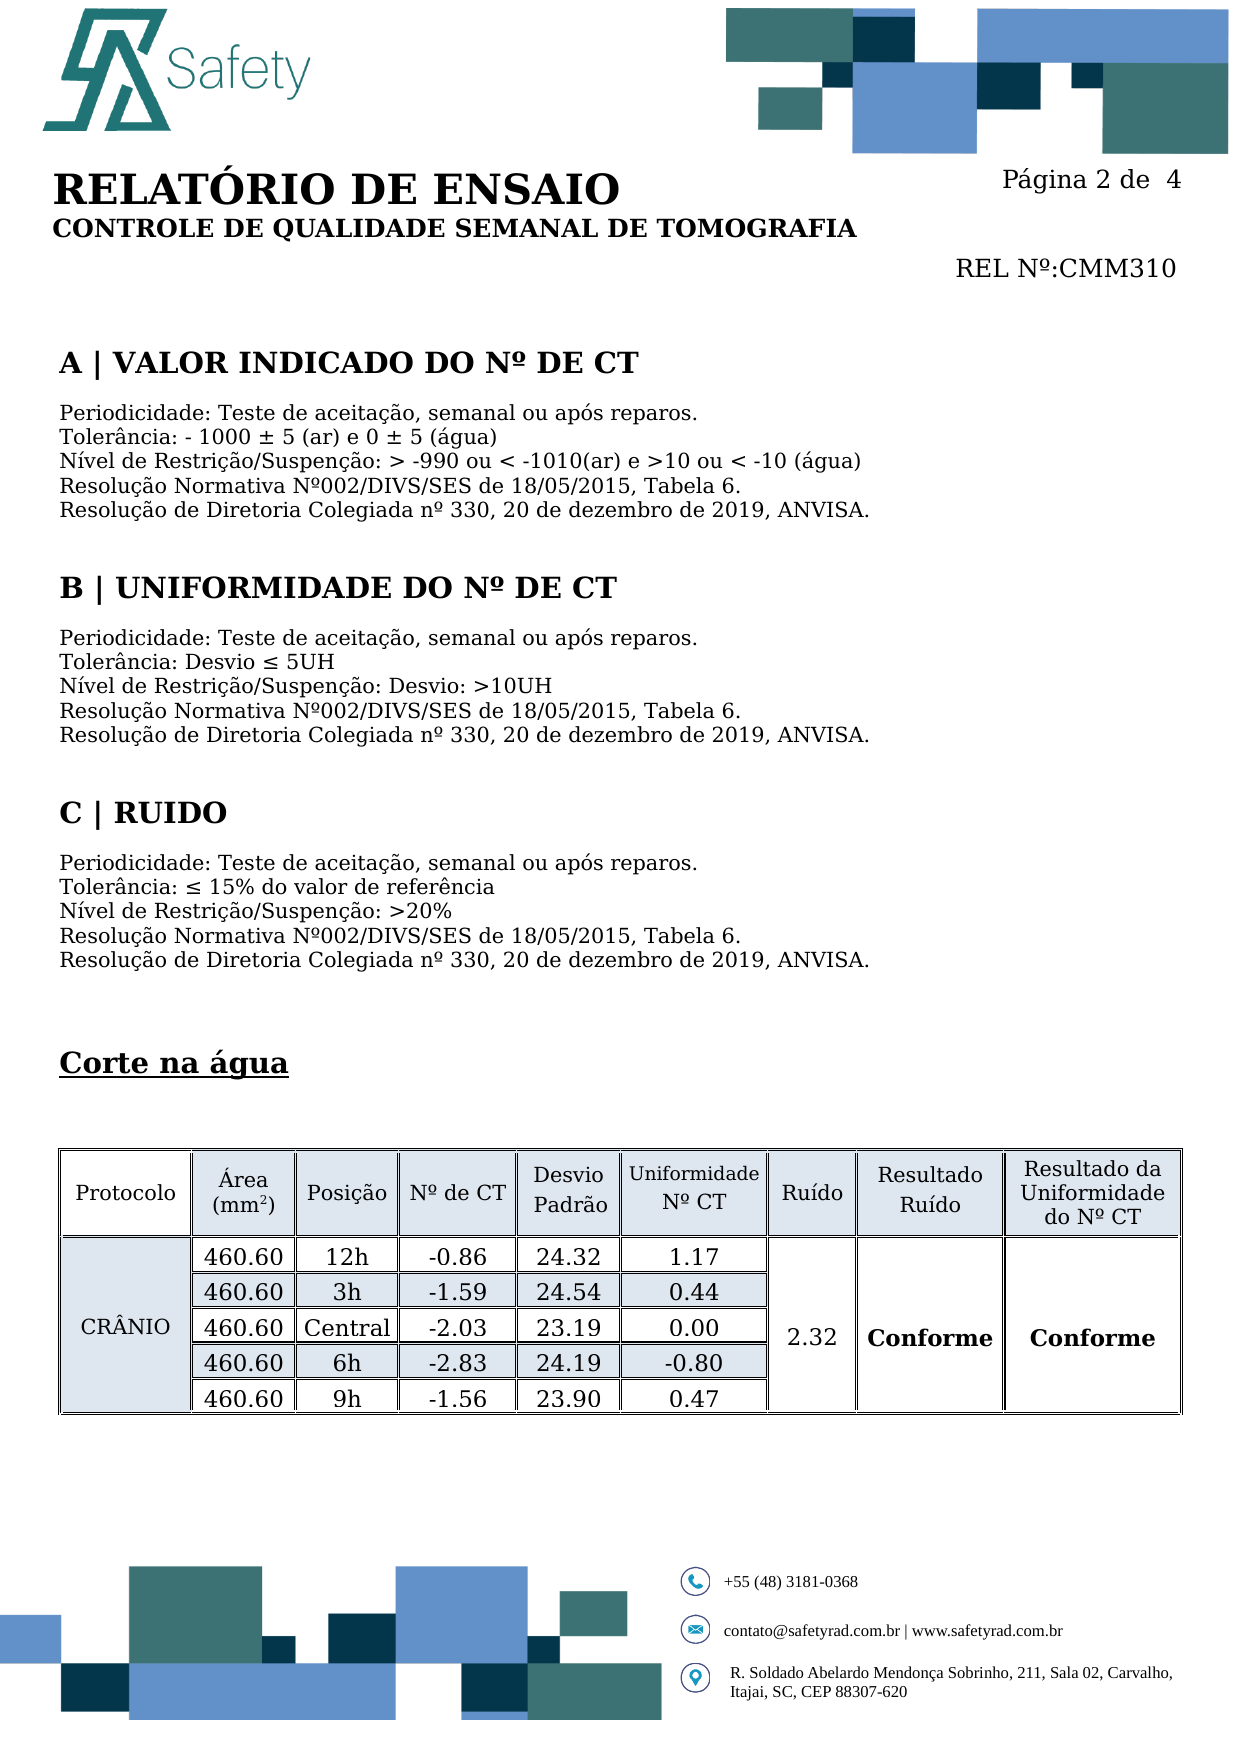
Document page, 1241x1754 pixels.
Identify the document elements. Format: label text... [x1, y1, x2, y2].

table_cell 23.19 [518, 1309, 619, 1341]
table_cell 9h [295, 1377, 399, 1412]
picture [725, 8, 1229, 154]
text Periodicidade: Teste de aceitação, semanal ou após reparos. [59, 851, 1122, 875]
table_cell Conforme [856, 1235, 1004, 1412]
table_cell 23.90 [517, 1380, 620, 1412]
text Resolução Normativa Nº002/DIVS/SES de 18/05/2015, Tabela 6. [59, 474, 1122, 498]
table_cell 460.60 [192, 1380, 295, 1412]
picture [0, 1566, 662, 1720]
table_cell 3h [297, 1274, 397, 1306]
table_cell 24.19 [518, 1345, 619, 1377]
text B | UNIFORMIDADE DO Nº DE CT [59, 571, 1122, 605]
picture [680, 1566, 710, 1596]
table_cell 2.32 [768, 1238, 856, 1412]
text Resolução Normativa Nº002/DIVS/SES de 18/05/2015, Tabela 6. [59, 699, 1122, 723]
table_cell -1.59 [400, 1274, 515, 1306]
table_header Nº de CT [399, 1149, 517, 1235]
text Tolerância: - 1000 ± 5 (ar) e 0 ± 5 (água) [59, 425, 1228, 449]
text Periodicidade: Teste de aceitação, semanal ou após reparos. [59, 401, 1122, 425]
table_header Protocolo [59, 1149, 192, 1235]
table_cell 6h [297, 1345, 397, 1377]
text Nível de Restrição/Suspenção: Desvio: >10UH [59, 674, 1228, 699]
table_cell CRÂNIO [59, 1235, 192, 1412]
table_cell 24.54 [518, 1274, 619, 1306]
text C | RUIDO [59, 796, 1122, 830]
table_header Uniformidade Nº CT [620, 1149, 768, 1235]
table_cell -0.86 [400, 1238, 515, 1271]
table_cell 0.47 [620, 1377, 768, 1412]
text Corte na água [59, 1046, 1228, 1081]
table_cell 460.60 [193, 1274, 294, 1306]
table_cell -1.56 [399, 1377, 517, 1412]
text A | VALOR INDICADO DO Nº DE CT [59, 346, 1122, 380]
table_header Resultado Ruído [856, 1149, 1004, 1235]
table_header Posição [295, 1149, 399, 1235]
text Resolução de Diretoria Colegiada nº 330, 20 de dezembro de 2019, ANVISA. [59, 948, 1122, 972]
table_cell -2.83 [400, 1345, 515, 1377]
table_header Resultado da Uniformidade do Nº CT [1004, 1151, 1180, 1235]
text Periodicidade: Teste de aceitação, semanal ou após reparos. [59, 626, 1122, 650]
table_cell -0.80 [622, 1345, 766, 1377]
picture [680, 1663, 710, 1693]
table_cell 0.44 [622, 1274, 766, 1306]
table_cell 12h [297, 1238, 397, 1271]
table_header Área (mm2) [192, 1151, 295, 1235]
table_cell 24.32 [518, 1238, 619, 1271]
text Tolerância: Desvio ≤ 5UH [59, 650, 1228, 674]
picture [680, 1614, 710, 1644]
table_header Desvio Padrão [517, 1151, 620, 1235]
text Resolução de Diretoria Colegiada nº 330, 20 de dezembro de 2019, ANVISA. [59, 498, 1122, 522]
table_cell Central [297, 1309, 397, 1341]
text Tolerância: ≤ 15% do valor de referência [59, 875, 1228, 899]
table_cell -2.03 [400, 1309, 515, 1341]
table_cell 460.60 [193, 1238, 294, 1271]
text Nível de Restrição/Suspenção: > -990 ou < -1010(ar) e >10 ou < -10 (água) [59, 449, 1228, 474]
table_cell Conforme [1004, 1235, 1181, 1412]
picture [42, 8, 311, 131]
text Resolução de Diretoria Colegiada nº 330, 20 de dezembro de 2019, ANVISA. [59, 723, 1122, 747]
table_cell 460.60 [193, 1309, 294, 1341]
text Resolução Normativa Nº002/DIVS/SES de 18/05/2015, Tabela 6. [59, 924, 1122, 948]
table_cell 0.00 [622, 1309, 766, 1341]
text Nível de Restrição/Suspenção: >20% [59, 899, 1228, 924]
table_cell 460.60 [193, 1345, 294, 1377]
table_cell 1.17 [622, 1238, 766, 1271]
table_header Ruído [768, 1151, 856, 1235]
